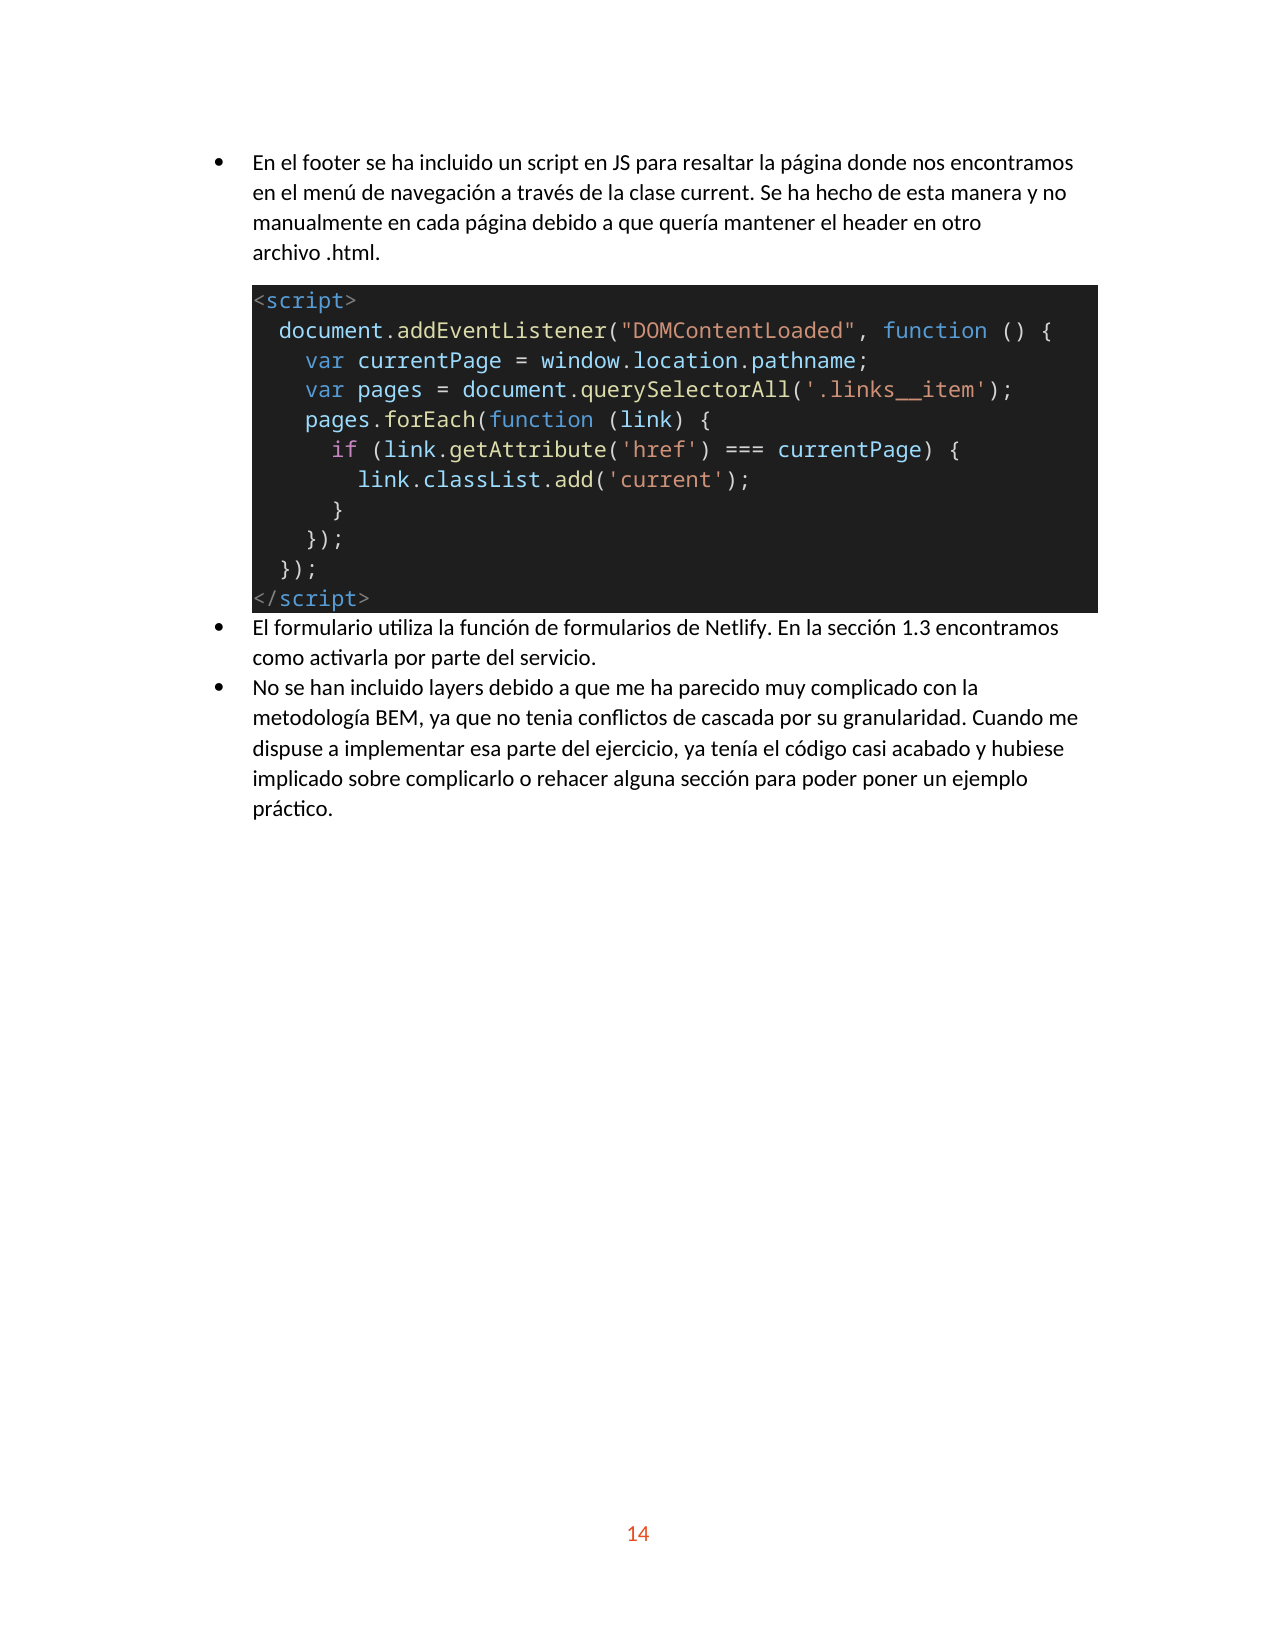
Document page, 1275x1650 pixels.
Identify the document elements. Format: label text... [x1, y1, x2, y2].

text pages.forEach(function (link) { [252, 404, 1098, 434]
text document.addEventListener("DOMContentLoaded", function () { [252, 315, 1098, 345]
text <script> [252, 285, 1098, 315]
list No se han incluido layers debido a que me ha parecido muy complicado con la metodología BEM, ya que no tenia conflictos de cascada por su granularidad. Cuando me dispuse a implementar esa parte del ejercicio, ya tenía el código casi acabado y hubiese implicado sobre complicarlo o rehacer alguna sección para poder poner un ejemplo práctico. [215, 673, 1098, 822]
list En el footer se ha incluido un script en JS para resaltar la página donde nos encontramos en el menú de navegación a través de la clase current. Se ha hecho de esta manera y no manualmente en cada página debido a que quería mantener el header en otro archivo .html. [215, 148, 1098, 266]
text </script> [252, 583, 1098, 613]
list El formulario utiliza la función de formularios de Netlify. En la sección 1.3 encontramos como activarla por parte del servicio. [215, 613, 1098, 671]
text var pages = document.querySelectorAll('.links__item'); [252, 374, 1098, 404]
text } [252, 494, 1098, 523]
text link.classList.add('current'); [252, 464, 1098, 494]
text if (link.getAttribute('href') === currentPage) { [252, 434, 1098, 464]
text }); [252, 553, 1098, 583]
text }); [252, 523, 1098, 553]
text var currentPage = window.location.pathname; [252, 345, 1098, 374]
